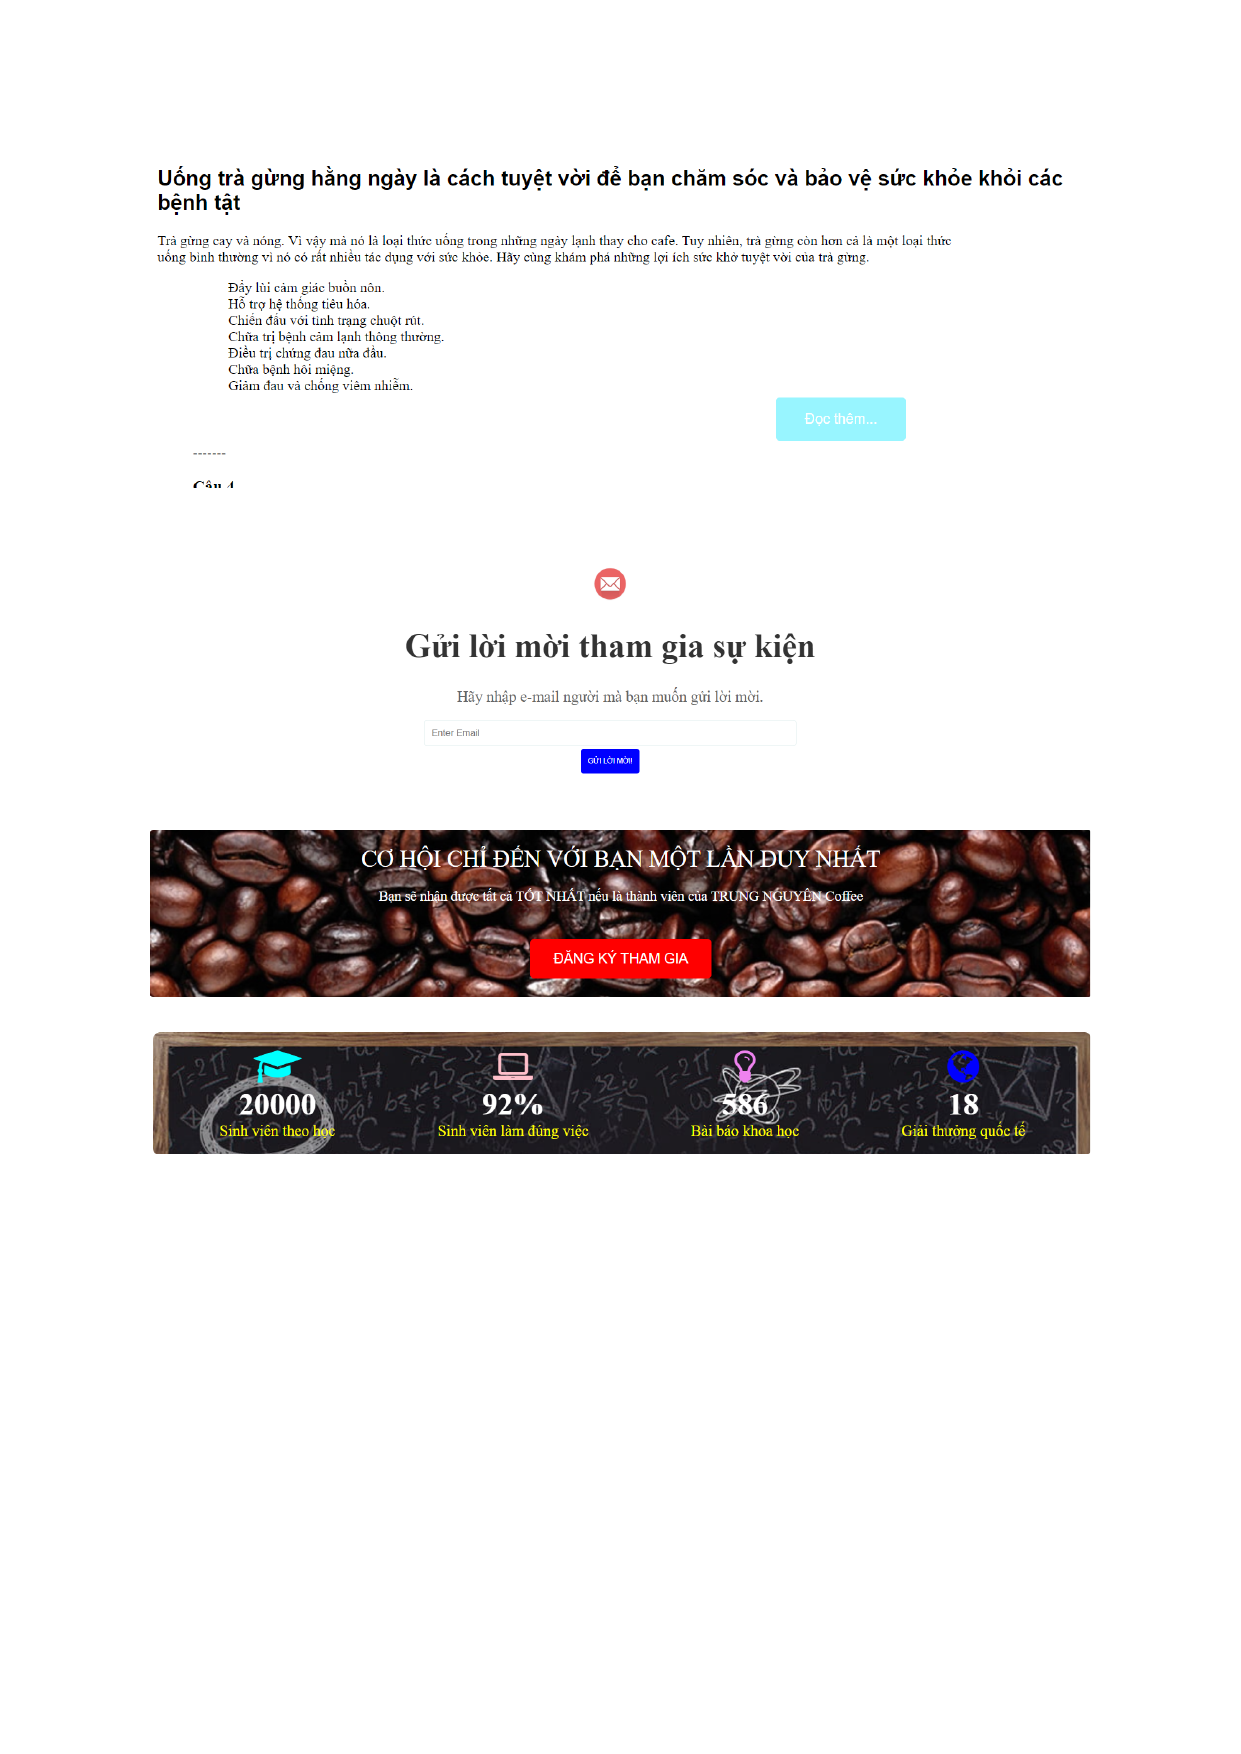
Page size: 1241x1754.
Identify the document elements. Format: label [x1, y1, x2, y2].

picture [150, 1030, 1091, 1154]
picture [150, 521, 1091, 826]
picture [150, 829, 1091, 997]
picture [150, 150, 1091, 488]
